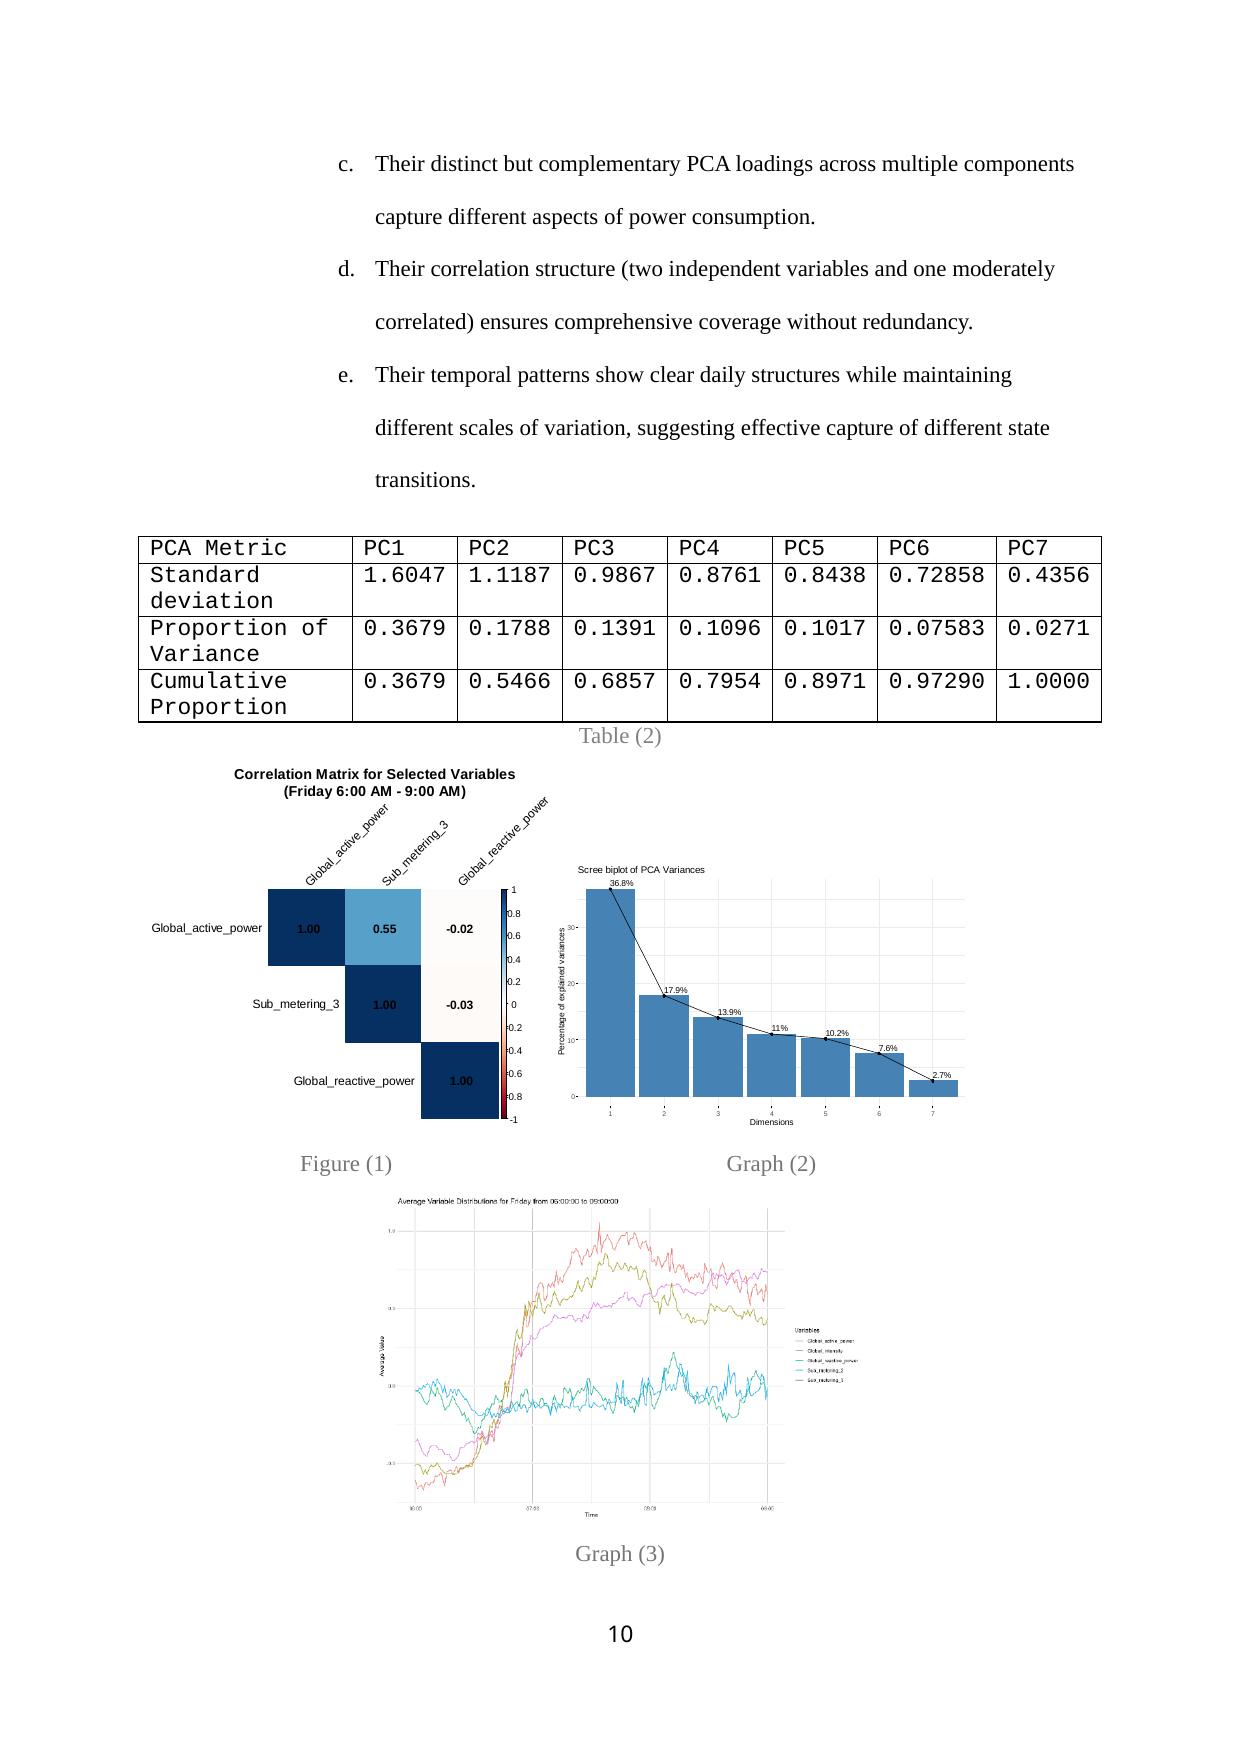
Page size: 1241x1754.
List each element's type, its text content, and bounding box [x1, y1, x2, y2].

table_cell 0.7954 [668, 670, 772, 721]
table_header PC7 [997, 537, 1101, 563]
table_cell 0.1391 [563, 617, 667, 668]
table_cell 0.97290 [878, 670, 996, 721]
table_cell 0.5466 [458, 670, 562, 721]
table_cell 0.0271 [997, 617, 1101, 668]
table_header PC6 [878, 537, 996, 563]
table_header PC2 [458, 537, 562, 563]
table_cell 0.07583 [878, 617, 996, 668]
table_header PC4 [668, 537, 772, 563]
text Figure (1) Graph (2) [150, 1150, 1090, 1176]
table_cell 0.3679 [353, 670, 457, 721]
table_cell Standard deviation [139, 564, 352, 616]
table_cell 0.1017 [773, 617, 877, 668]
text Graph (3) [150, 1539, 1090, 1566]
table_cell 0.6857 [563, 670, 667, 721]
table_header PCA Metric [139, 537, 352, 563]
table_cell 0.9867 [563, 564, 667, 616]
table_cell 1.6047 [353, 564, 457, 616]
text Table (2) [150, 723, 1090, 749]
table_cell Proportion of Variance [139, 617, 352, 668]
picture [376, 1195, 864, 1521]
table_cell 0.4356 [997, 564, 1101, 616]
table_cell 0.1096 [668, 617, 772, 668]
list Their correlation structure (two independent variables and one moderately correlated) ensures comprehensive coverage without redundancy. [338, 255, 1090, 334]
table_cell Cumulative Proportion [139, 670, 352, 721]
table_header PC3 [563, 537, 667, 563]
table_header PC1 [353, 537, 457, 563]
list Their temporal patterns show clear daily structures while maintaining different scales of variation, suggesting effective capture of different state transitions. [338, 361, 1090, 493]
table_cell 0.8438 [773, 564, 877, 616]
table_cell 1.1187 [458, 564, 562, 616]
list Their distinct but complementary PCA loadings across multiple components capture different aspects of power consumption. [338, 150, 1090, 229]
table_cell 0.1788 [458, 617, 562, 668]
table_cell 0.8971 [773, 670, 877, 721]
table_cell 0.3679 [353, 617, 457, 668]
table_cell 1.0000 [997, 670, 1101, 721]
table_cell 0.8761 [668, 564, 772, 616]
table_header PC5 [773, 537, 877, 563]
table_cell 0.72858 [878, 564, 996, 616]
